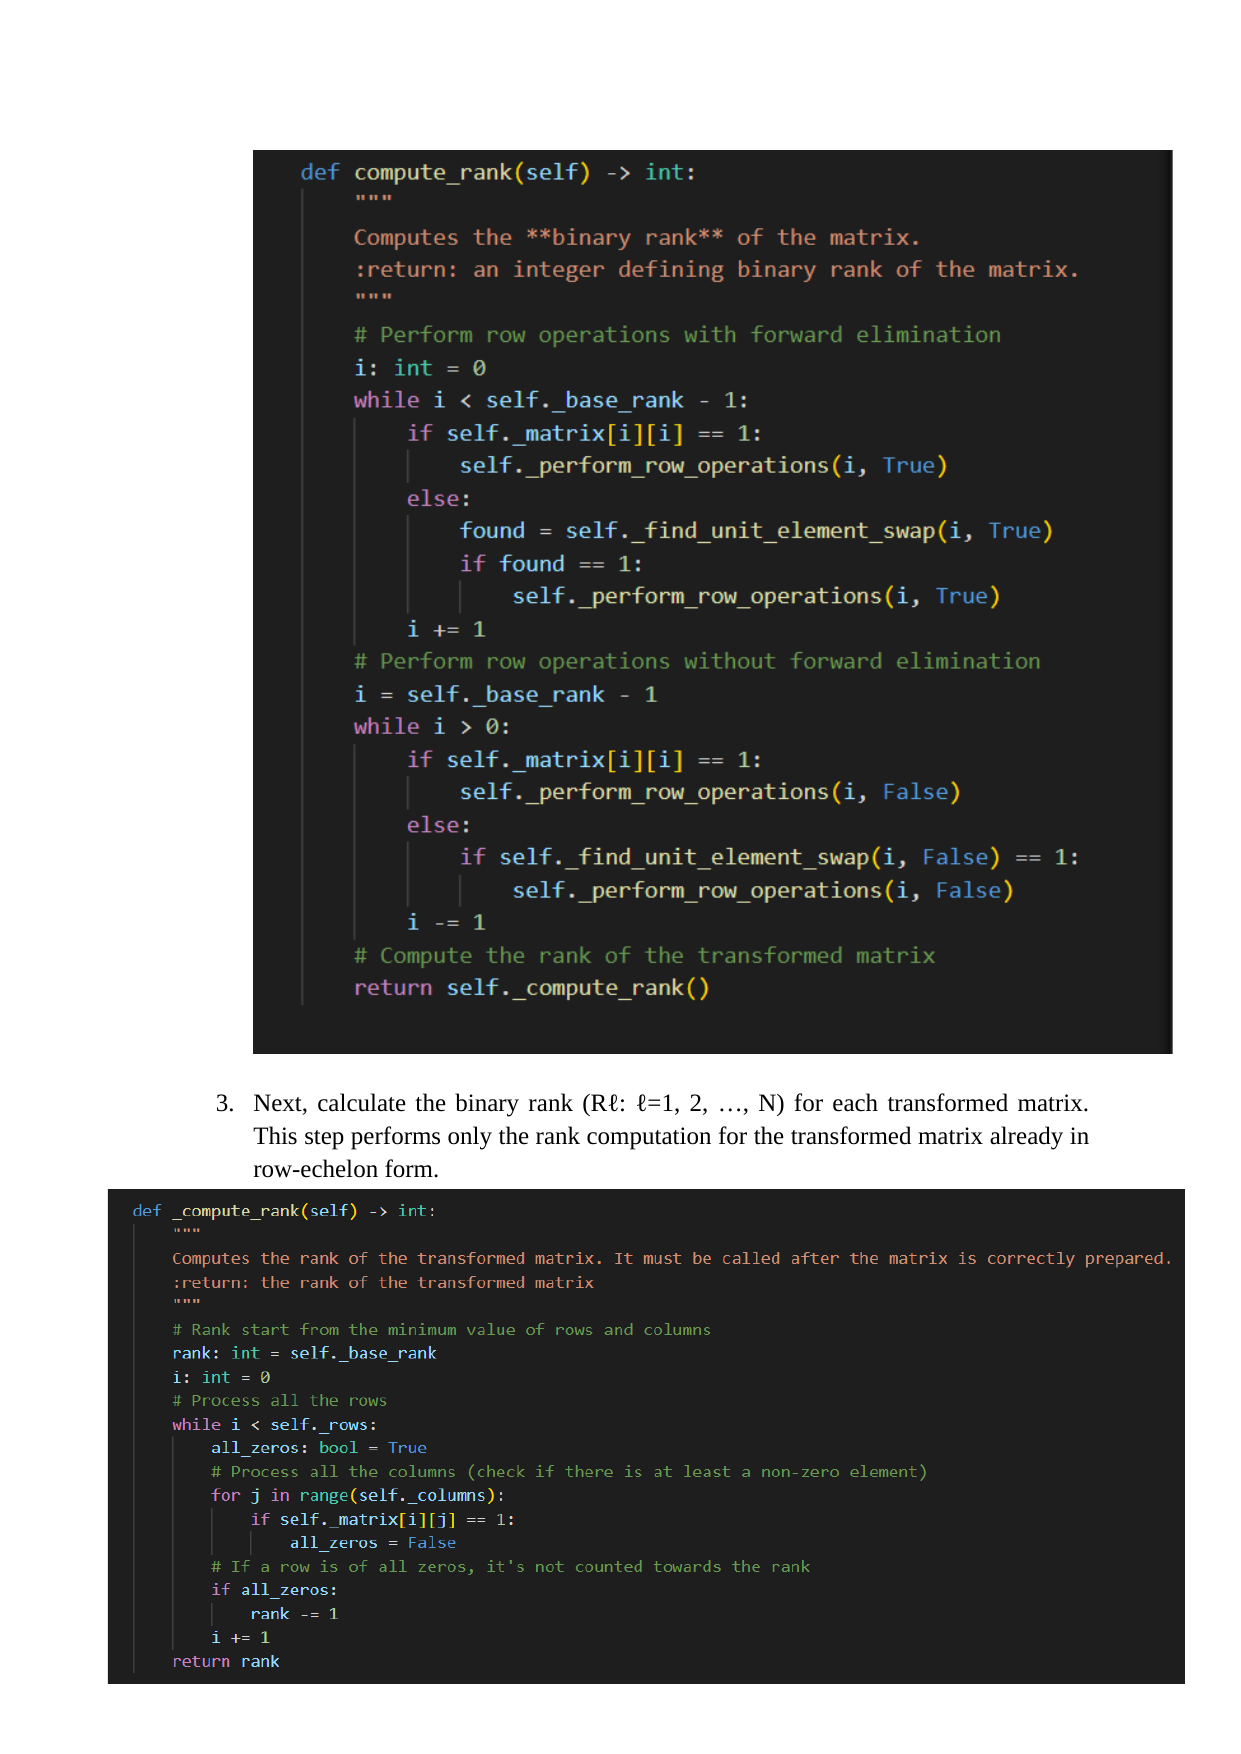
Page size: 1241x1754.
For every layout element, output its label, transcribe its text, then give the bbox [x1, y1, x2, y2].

picture [107, 1189, 1185, 1684]
list Next, calculate the binary rank (Rℓ: ℓ=1, 2, …, N) for each transformed matrix. This step performs only the rank computation for the transformed matrix already in row-echelon form. [216, 1117, 1090, 1183]
picture [253, 150, 1173, 1054]
